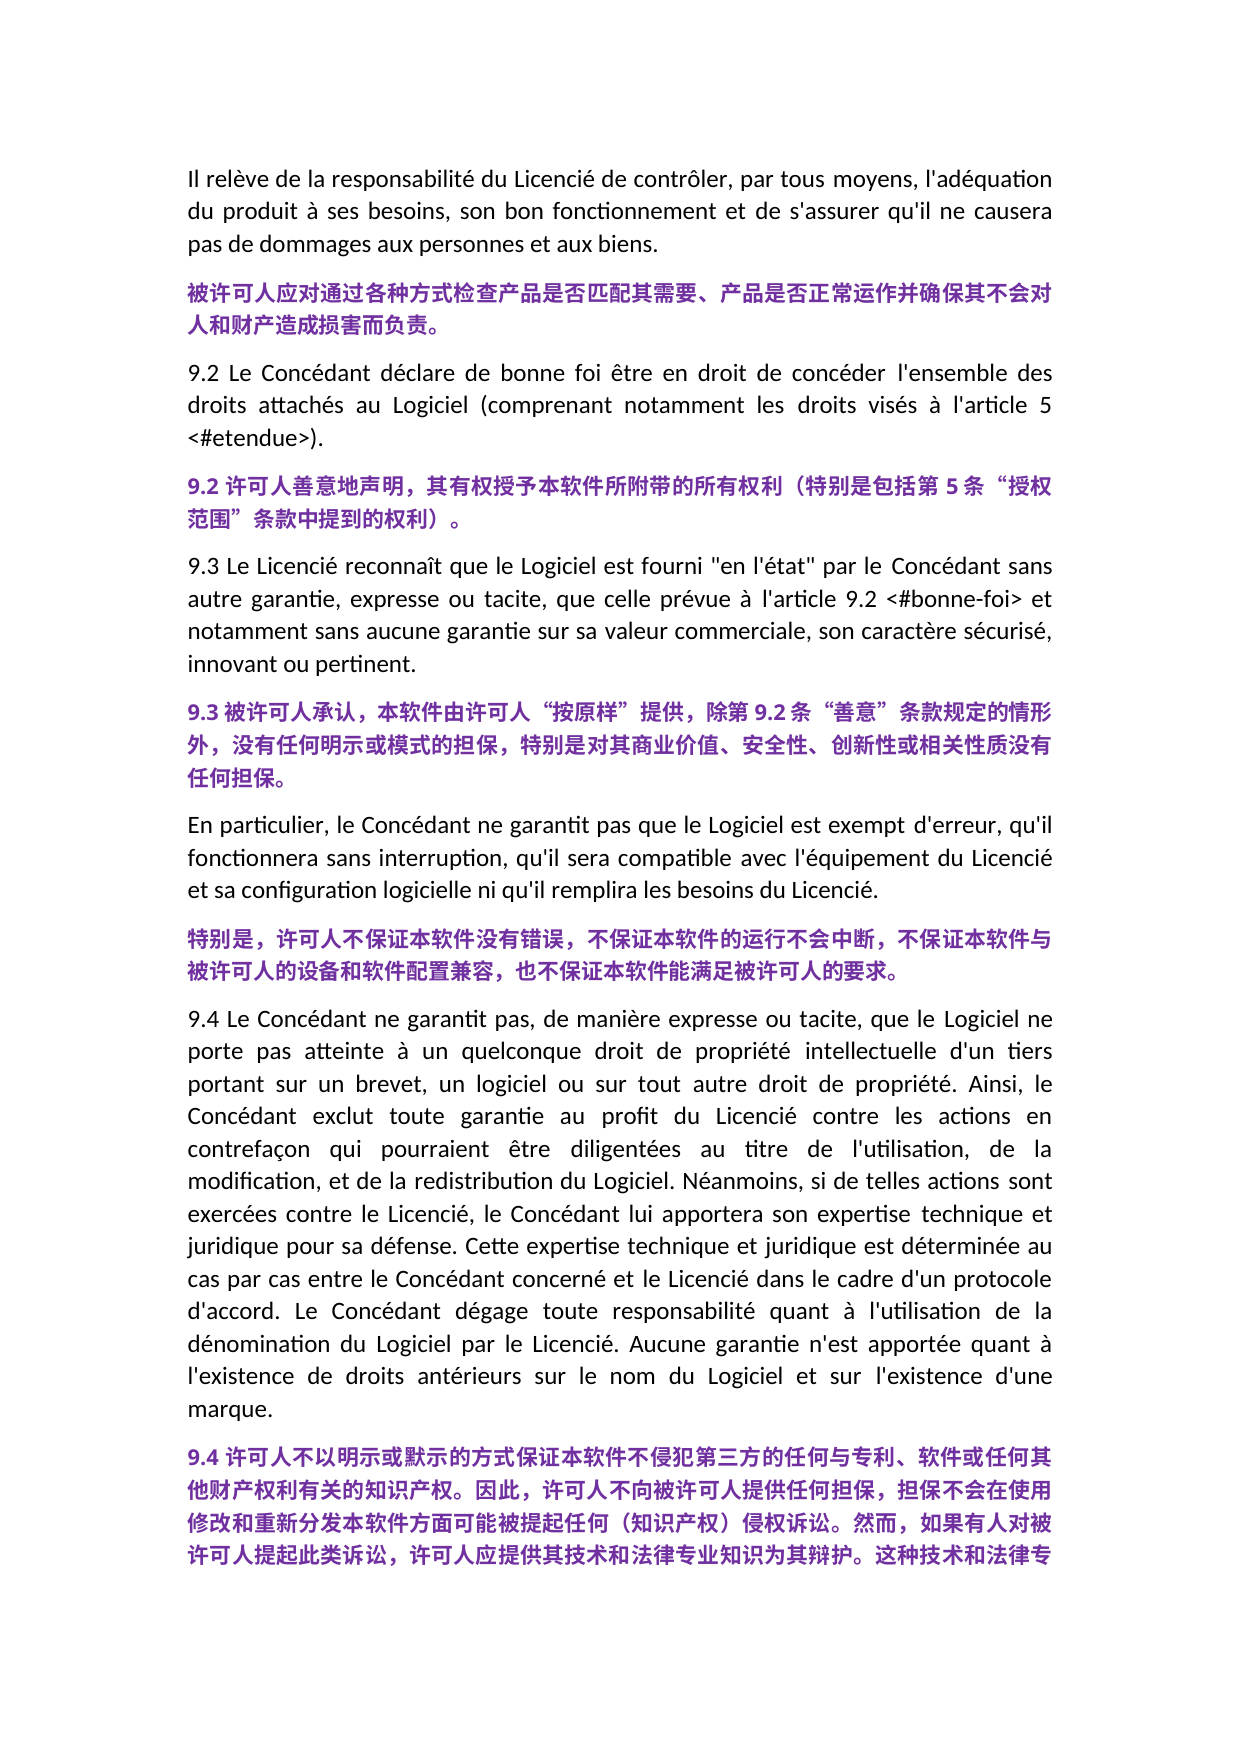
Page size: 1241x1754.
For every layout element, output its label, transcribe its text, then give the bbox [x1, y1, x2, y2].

text Il relève de la responsabilité du Licencié de contrôler, par tous moyens, l'adéquation du produit à ses besoins, son bon fonctionnement et de s'assurer qu'il ne causera pas de dommages aux personnes et aux biens. [187, 162, 1053, 259]
text 9.2 许可人善意地声明，其有权授予本软件所附带的所有权利（特别是包括第5条“授权范围”条款中提到的权利）。 [187, 469, 1053, 534]
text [187, 1440, 1053, 1570]
text En particulier, le Concédant ne garantit pas que le Logiciel est exempt d'erreur, qu'il fonctionnera sans interruption, qu'il sera compatible avec l'équipement du Licencié et sa configuration logicielle ni qu'il remplira les besoins du Licencié. [187, 808, 1053, 906]
text 特别是，许可人不保证本软件没有错误，不保证本软件的运行不会中断，不保证本软件与被许可人的设备和软件配置兼容，也不保证本软件能满足被许可人的要求。 [187, 921, 1053, 986]
text 9.3 被许可人承认，本软件由许可人“按原样”提供，除第9.2条“善意”条款规定的情形外，没有任何明示或模式的担保，特别是对其商业价值、安全性、创新性或相关性质没有任何担保。 [187, 695, 1053, 793]
text 9.2 Le Concédant déclare de bonne foi être en droit de concéder l'ensemble des droits attachés au Logiciel (comprenant notamment les droits visés à l'article 5 <#etendue>). [187, 356, 1053, 453]
text 9.3 Le Licencié reconnaît que le Logiciel est fourni "en l'état" par le Concédant sans autre garantie, expresse ou tacite, que celle prévue à l'article 9.2 <#bonne-foi> et notamment sans aucune garantie sur sa valeur commerciale, son caractère sécurisé, innovant ou pertinent. [187, 549, 1053, 679]
text 被许可人应对通过各种方式检查产品是否匹配其需要、产品是否正常运作并确保其不会对人和财产造成损害而负责。 [187, 275, 1053, 340]
text 9.4 Le Concédant ne garantit pas, de manière expresse ou tacite, que le Logiciel ne porte pas atteinte à un quelconque droit de propriété intellectuelle d'un tiers portant sur un brevet, un logiciel ou sur tout autre droit de propriété. Ainsi, le Concédant exclut toute garantie au profit du Licencié contre les actions en contrefaçon qui pourraient être diligentées au titre de l'utilisation, de la modification, et de la redistribution du Logiciel. Néanmoins, si de telles actions sont exercées contre le Licencié, le Concédant lui apportera son expertise technique et juridique pour sa défense. Cette expertise technique et juridique est déterminée au cas par cas entre le Concédant concerné et le Licencié dans le cadre d'un protocole d'accord. Le Concédant dégage toute responsabilité quant à l'utilisation de la dénomination du Logiciel par le Licencié. Aucune garantie n'est apportée quant à l'existence de droits antérieurs sur le nom du Logiciel et sur l'existence d'une marque. [187, 1258, 1053, 1424]
